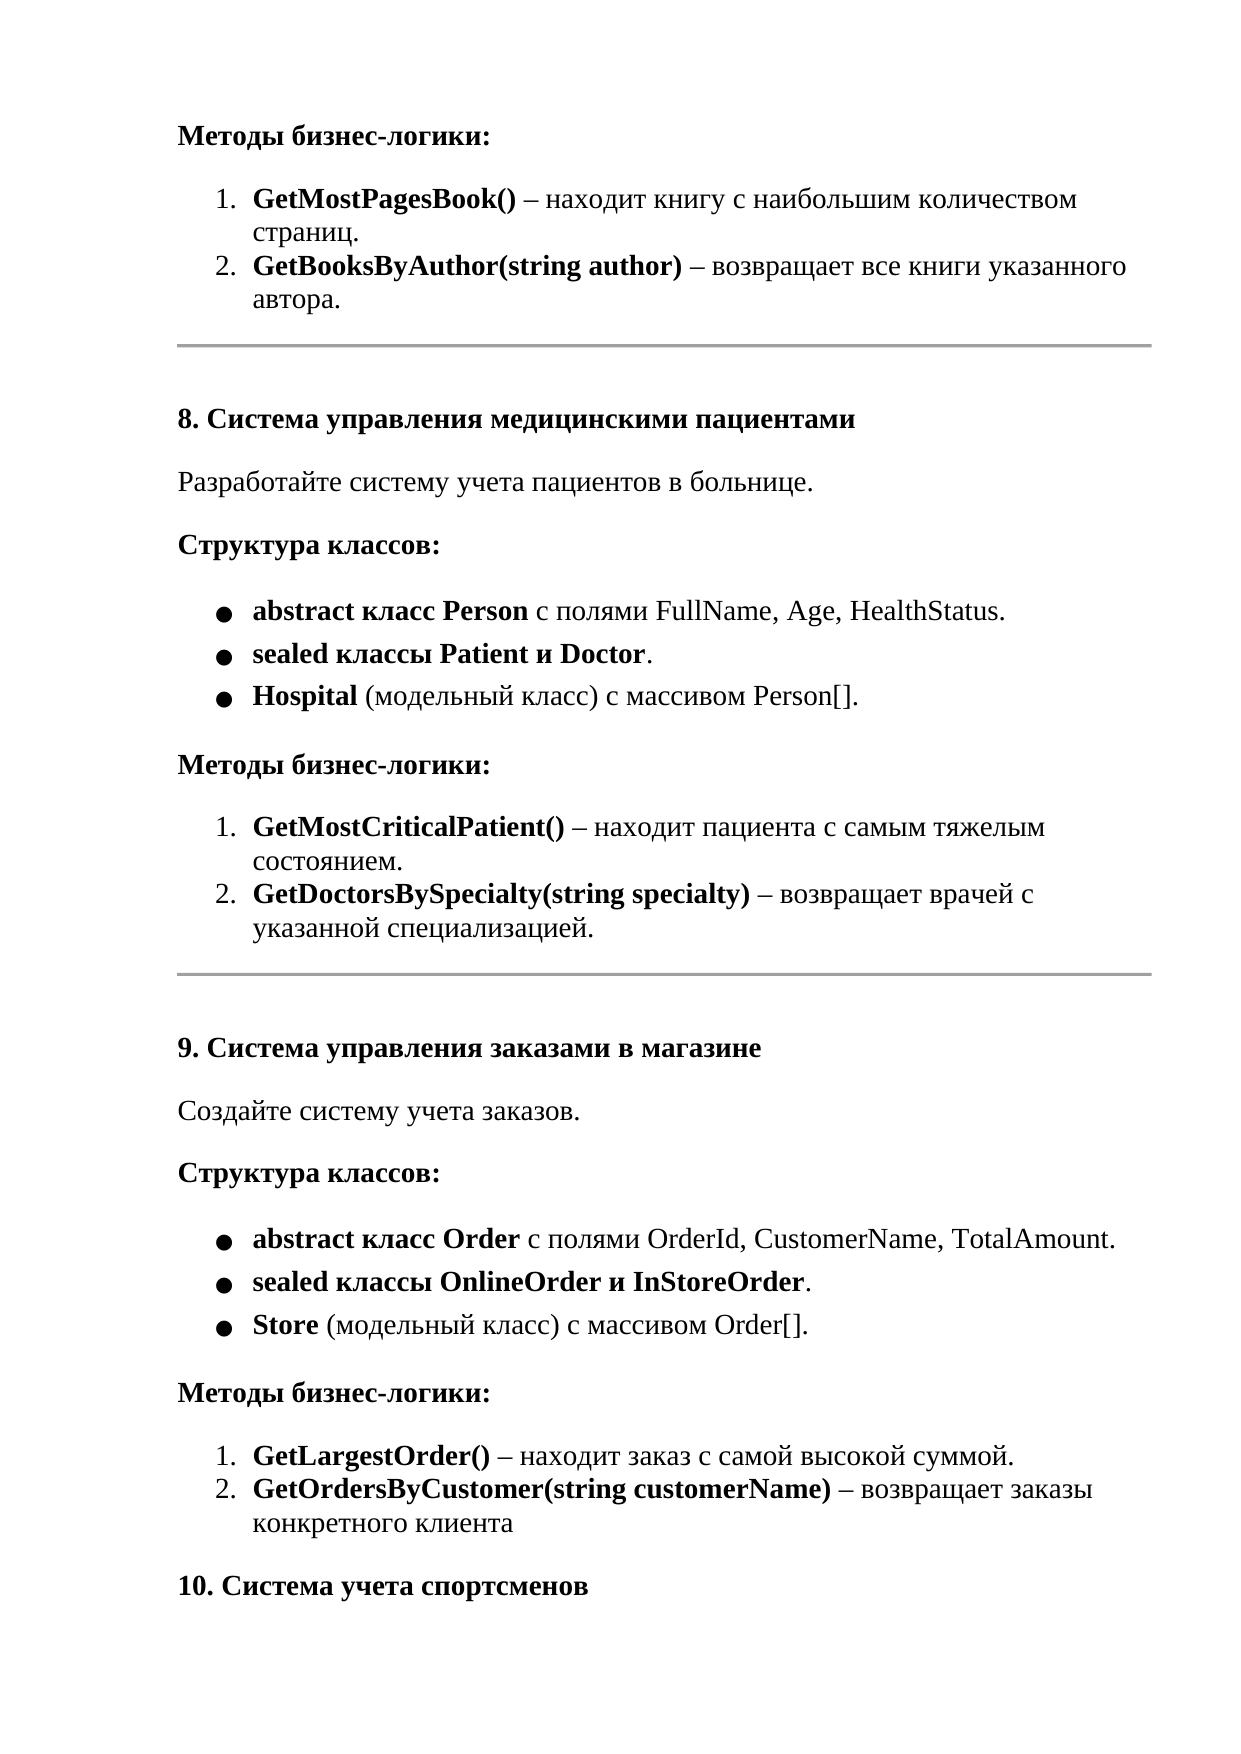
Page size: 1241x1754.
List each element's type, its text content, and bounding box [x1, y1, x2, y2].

text Создайте систему учета заказов. [177, 1093, 1152, 1126]
list sealed классы Patient и Doctor. [215, 632, 1152, 675]
list GetDoctorsBySpecialty(string specialty) – возвращает врачей с указанной специализацией. [215, 877, 1152, 944]
list GetBooksByAuthor(string author) – возвращает все книги указанного автора. [215, 248, 1152, 315]
text Методы бизнес-логики: [177, 747, 1152, 780]
text 9. Система управления заказами в магазине [177, 1030, 1152, 1063]
text 8. Система управления медицинскими пациентами [177, 401, 1152, 435]
list sealed классы OnlineOrder и InStoreOrder. [215, 1261, 1152, 1303]
text Методы бизнес-логики: [177, 118, 1152, 152]
list GetOrdersByCustomer(string customerName) – возвращает заказы конкретного клиента [215, 1472, 1152, 1539]
list abstract класс Person с полями FullName, Age, HealthStatus. [215, 589, 1152, 632]
text Структура классов: [177, 527, 1152, 560]
list GetLargestOrder() – находит заказ с самой высокой суммой. [215, 1438, 1152, 1472]
text Структура классов: [177, 1155, 1152, 1189]
list GetMostPagesBook() – находит книгу с наибольшим количеством страниц. [215, 181, 1152, 248]
text 10. Система учета спортсменов [177, 1568, 1152, 1601]
text Разработайте систему учета пациентов в больнице. [177, 464, 1152, 498]
list abstract класс Order с полями OrderId, CustomerName, TotalAmount. [215, 1218, 1152, 1261]
list Hospital (модельный класс) с массивом Person[]. [215, 675, 1152, 718]
list Store (модельный класс) с массивом Order[]. [215, 1303, 1152, 1346]
text Методы бизнес-логики: [177, 1375, 1152, 1409]
list GetMostCriticalPatient() – находит пациента с самым тяжелым состоянием. [215, 809, 1152, 877]
